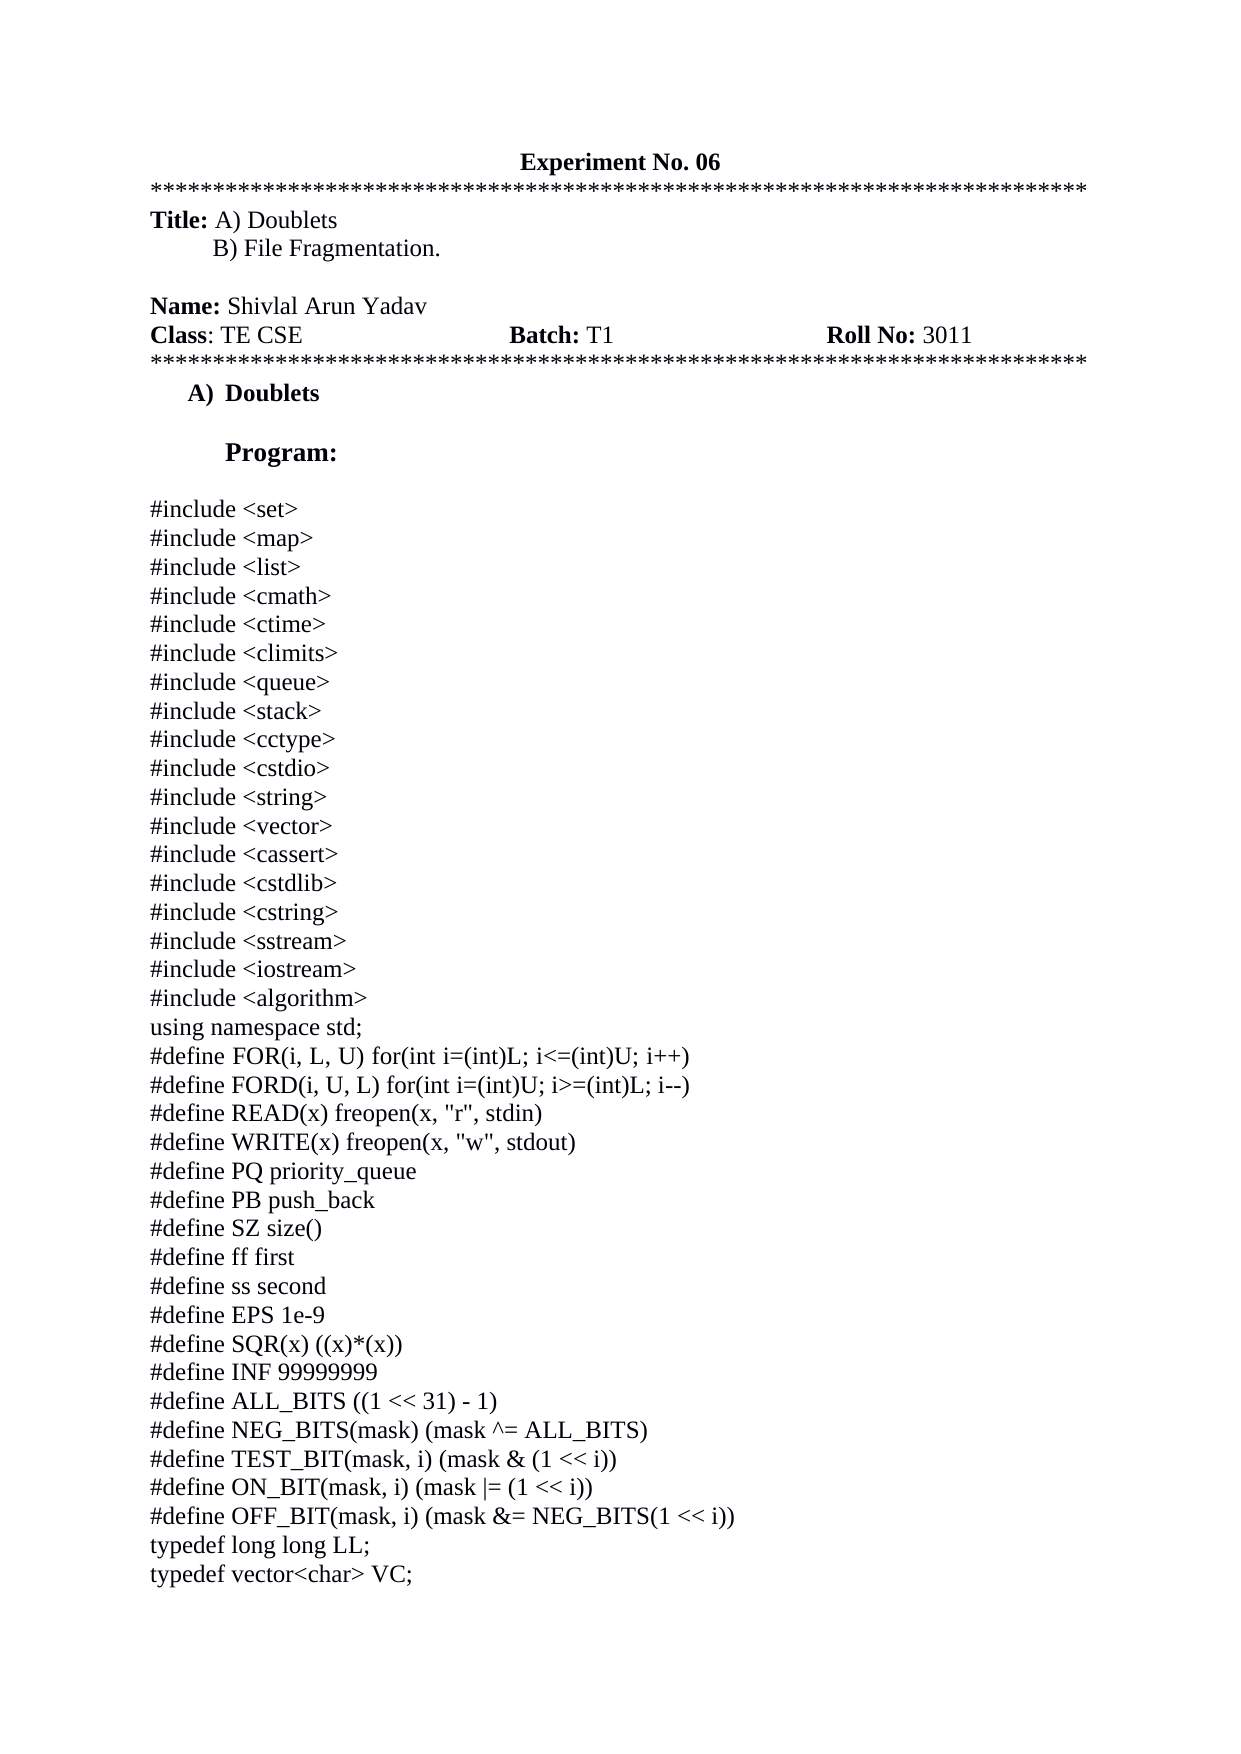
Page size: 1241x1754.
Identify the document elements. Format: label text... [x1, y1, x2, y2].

text B) File Fragmentation. [212, 233, 1098, 262]
text *************************************************************************** [148, 176, 1089, 205]
text Title: A) Doublets [138, 205, 350, 233]
text #define ALL_BITS ((1 << 31) - 1) [150, 1386, 1098, 1415]
text #define OFF_BIT(mask, i) (mask &= NEG_BITS(1 << i)) typedef long long LL; [150, 1501, 737, 1559]
subtitle Doublets [187, 378, 1098, 407]
text #define WRITE(x) freopen(x, "w", stdout) #define PQ priority_queue [150, 1127, 577, 1185]
text #define SQR(x) ((x)*(x)) #define INF 99999999 [150, 1329, 404, 1386]
text Program: [225, 436, 1098, 467]
subtitle Experiment No. 06 [148, 148, 1092, 176]
text Name: Shivlal Arun Yadav [150, 291, 1098, 320]
text *************************************************************************** [150, 348, 1098, 377]
text #define NEG_BITS(mask) (mask ^= ALL_BITS) #define TEST_BIT(mask, i) (mask & (1 << i)) #define ON_BIT(mask, i) (mask |= (1 << i)) [150, 1415, 650, 1501]
text typedef vector<char> VC; [150, 1559, 1098, 1587]
text #define PB push_back #define SZ size() #define ff first #define ss second #define EPS 1e-9 [150, 1185, 375, 1328]
text Class: TE CSE Batch: T1 Roll No: 3011 [150, 320, 1098, 348]
text #define FOR(i, L, U) for(int i=(int)L; i<=(int)U; i++) #define FORD(i, U, L) for(int i=(int)U; i>=(int)L; i--) #define READ(x) freopen(x, "r", stdin) [150, 1041, 690, 1127]
text #include <set> #include <map> #include <list> #include <cmath> #include <ctime> #include <climits> #include <queue> #include <stack> #include <cctype> #include <cstdio> #include <string> #include <vector> #include <cassert> #include <cstdlib> #include <cstring> #include <sstream> #include <iostream> #include <algorithm> using namespace std; [150, 494, 369, 1041]
